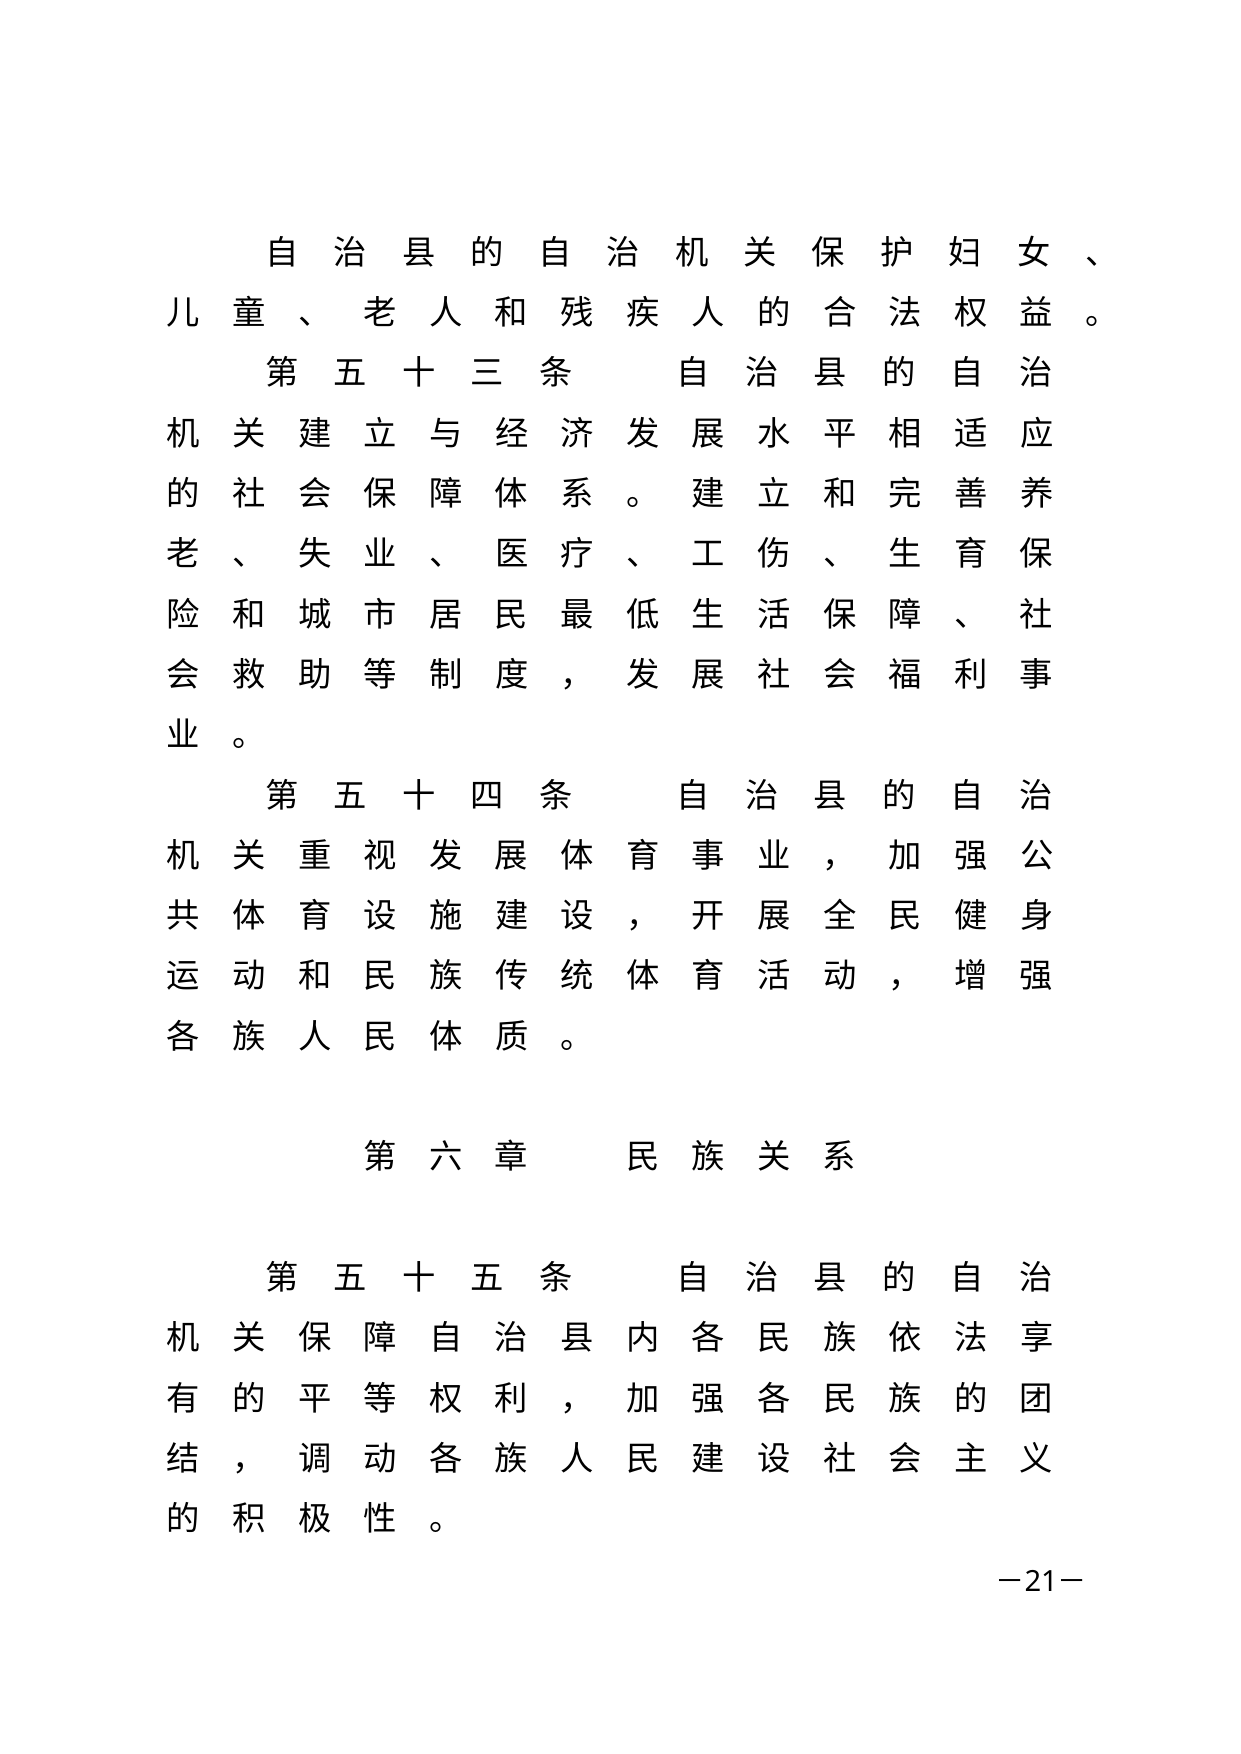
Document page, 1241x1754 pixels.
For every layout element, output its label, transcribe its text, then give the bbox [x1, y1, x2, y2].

text 第五十五条 自治县的自治机关保障自治县内各民族依法享有的平等权利，加强各民族的团结，调动各族人民建设社会主义的积极性。 [167, 1245, 1085, 1546]
text 自治县的自治机关保护妇女、儿童、老人和残疾人的合法权益。 [167, 219, 1085, 340]
text 第五十三条 自治县的自治机关建立与经济发展水平相适应的社会保障体系。建立和完善养老、失业、医疗、工伤、生育保险和城市居民最低生活保障、社会救助等制度，发展社会福利事业。 [167, 340, 1085, 762]
text 第六章 民族关系 [167, 1124, 1085, 1184]
text 第五十四条 自治县的自治机关重视发展体育事业，加强公共体育设施建设，开展全民健身运动和民族传统体育活动，增强各族人民体质。 [167, 762, 1085, 1064]
